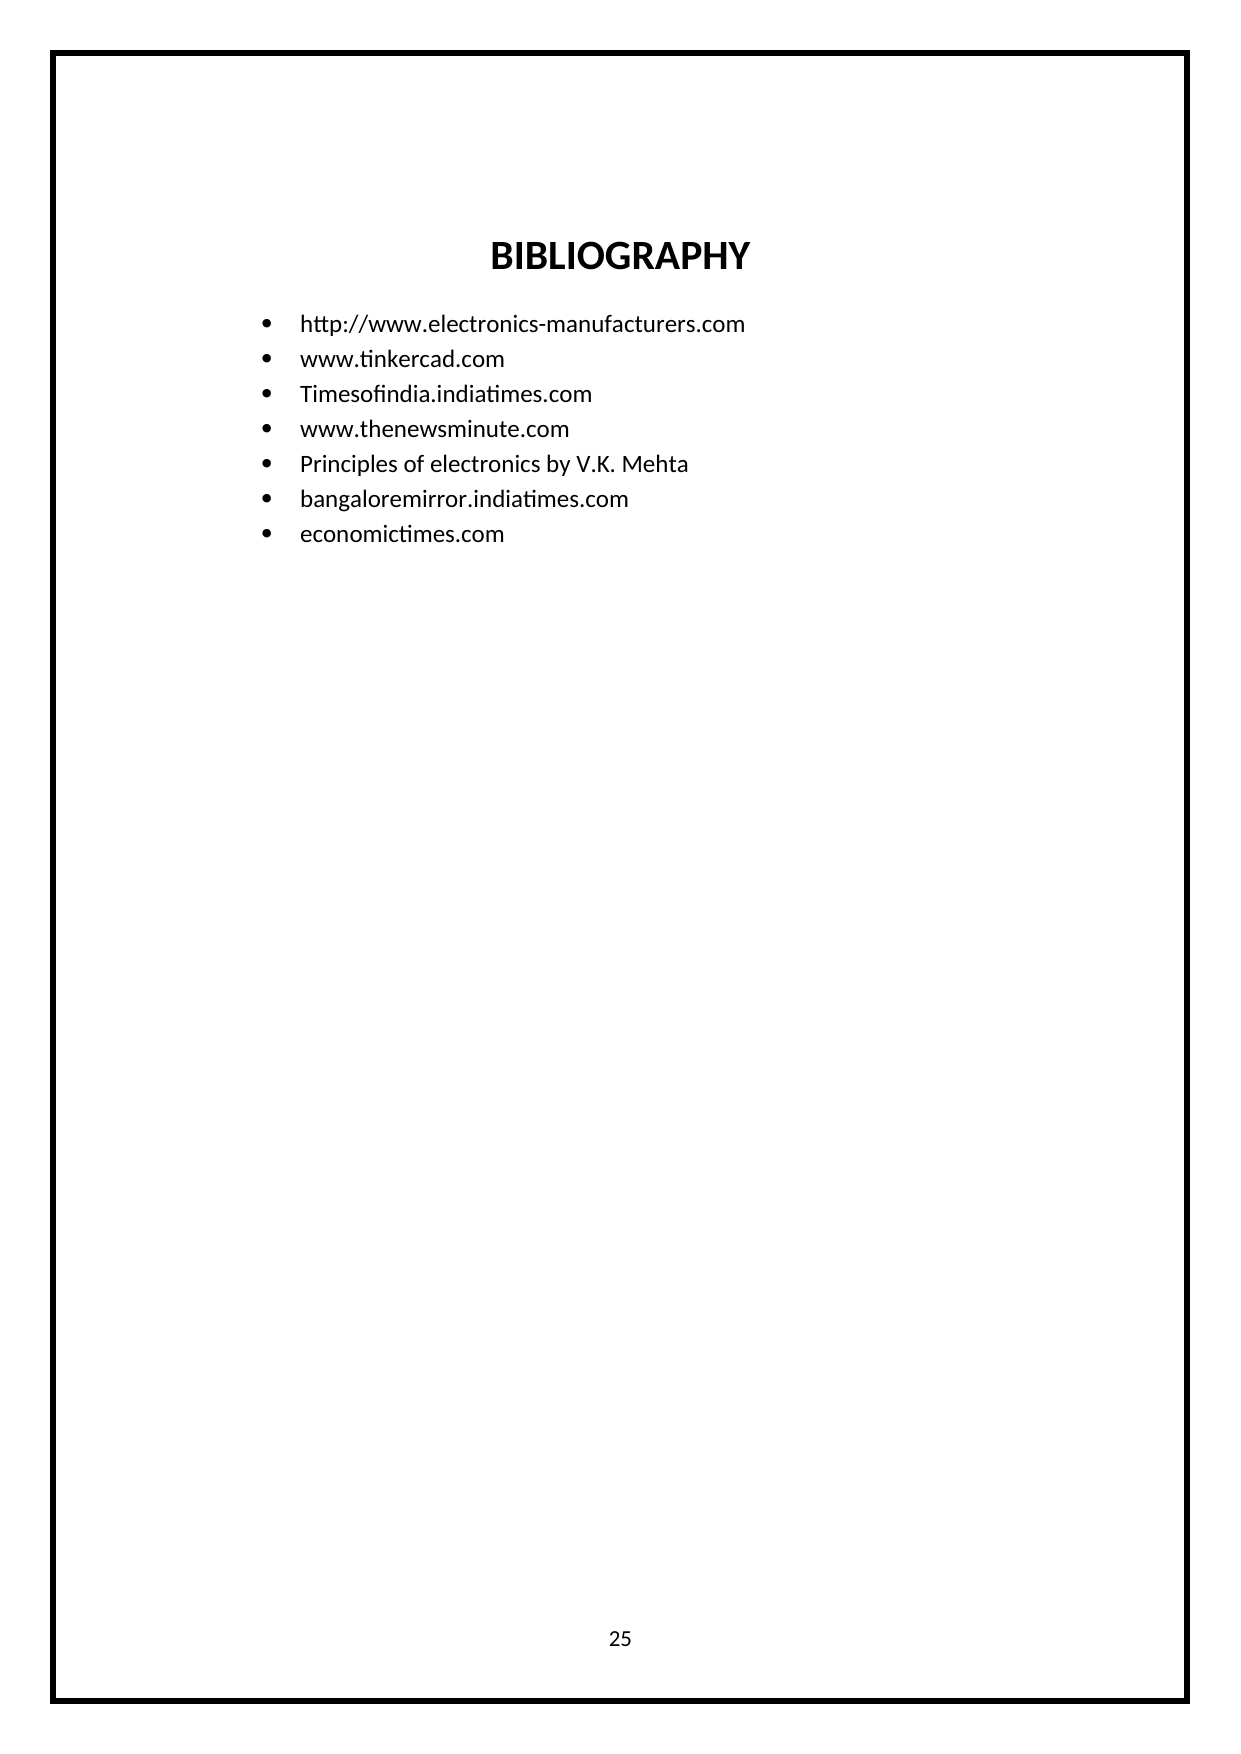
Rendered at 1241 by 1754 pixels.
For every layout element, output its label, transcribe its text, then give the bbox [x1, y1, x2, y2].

list www.tinkercad.com [262, 343, 1090, 374]
list bangaloremirror.indiatimes.com [262, 483, 1090, 514]
list Principles of electronics by V.K. Mehta [262, 448, 1090, 479]
list Timesofindia.indiatimes.com [262, 378, 1090, 409]
text BIBLIOGRAPHY [150, 229, 1090, 280]
list www.thenewsminute.com [262, 413, 1090, 444]
list http://www.electronics-manufacturers.com [262, 308, 1090, 339]
list economictimes.com [262, 518, 1090, 549]
